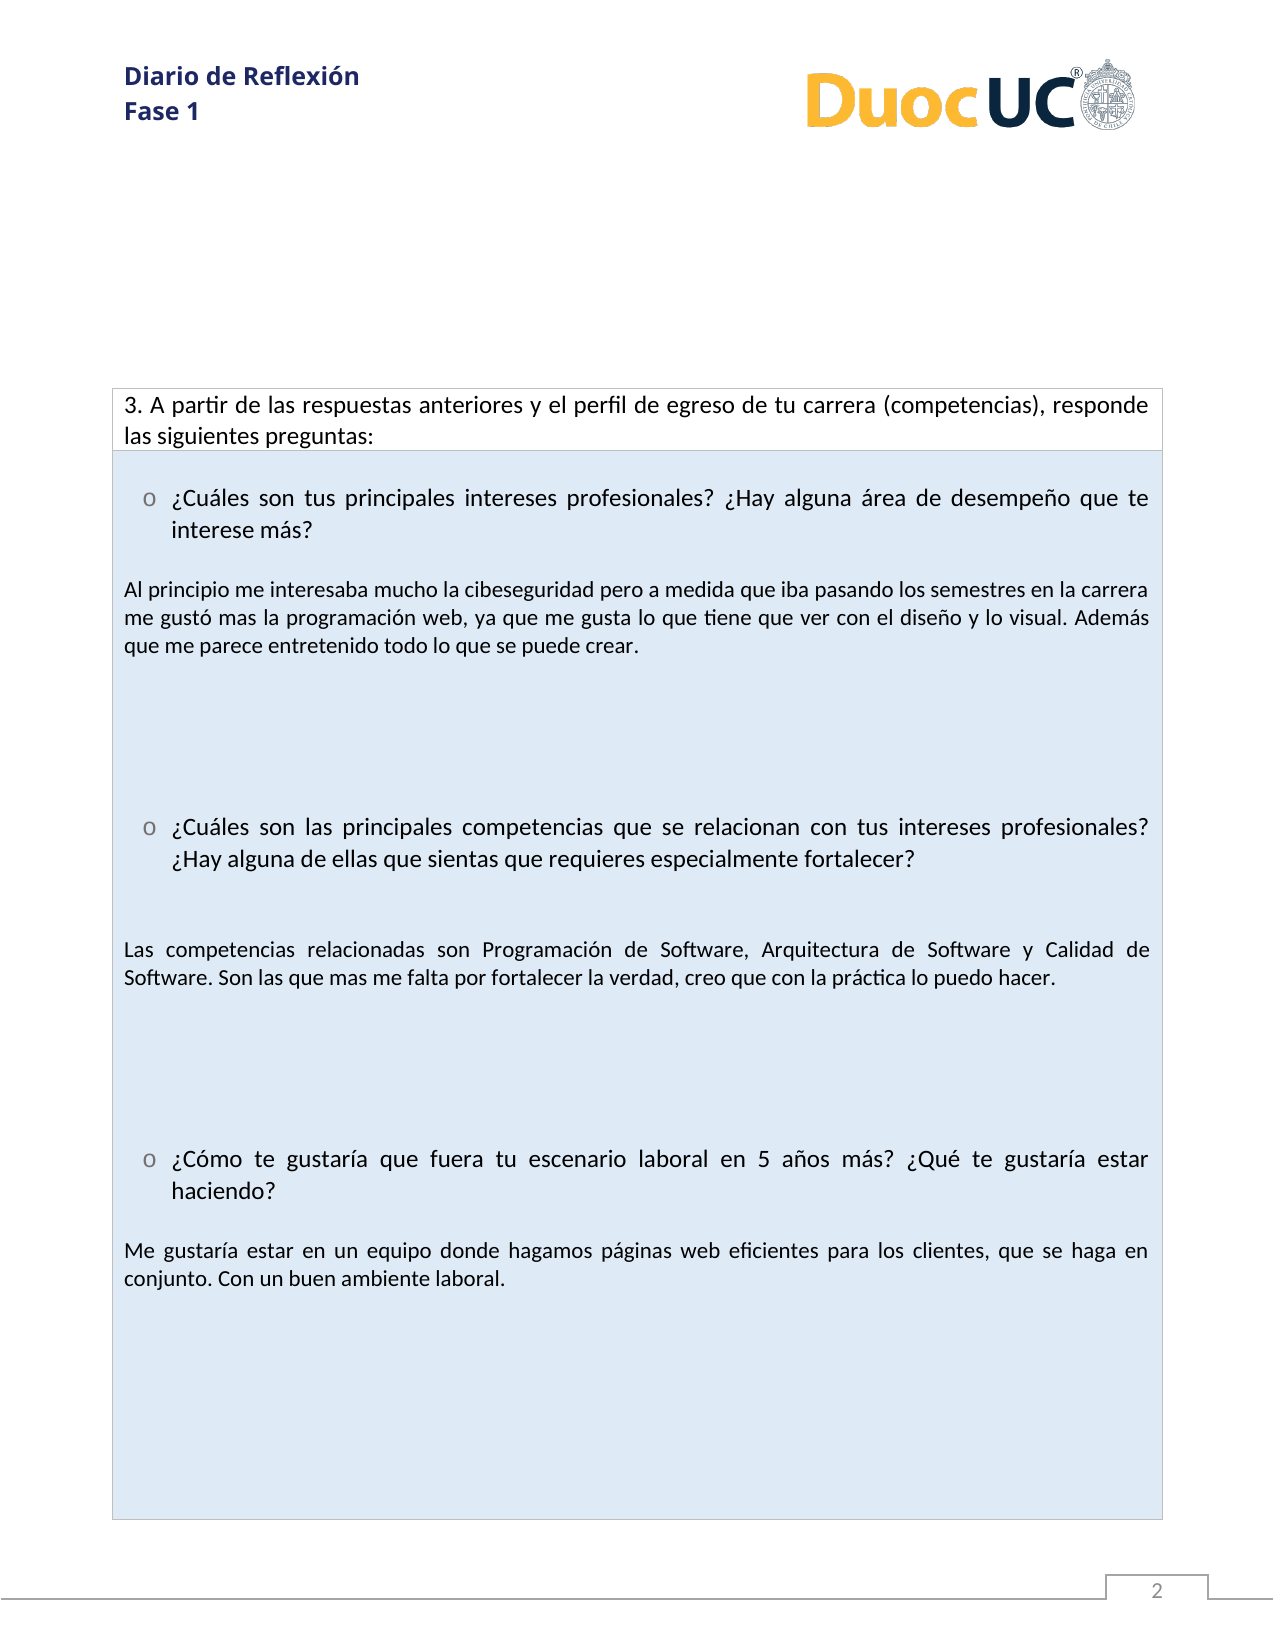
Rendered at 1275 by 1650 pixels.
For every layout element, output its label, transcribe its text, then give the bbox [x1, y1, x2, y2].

picture [807, 59, 1135, 130]
table_header 3. A partir de las respuestas anteriores y el perfil de egreso de tu carrera (competencias), responde las siguientes preguntas: [113, 389, 1162, 450]
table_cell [113, 451, 1162, 1519]
